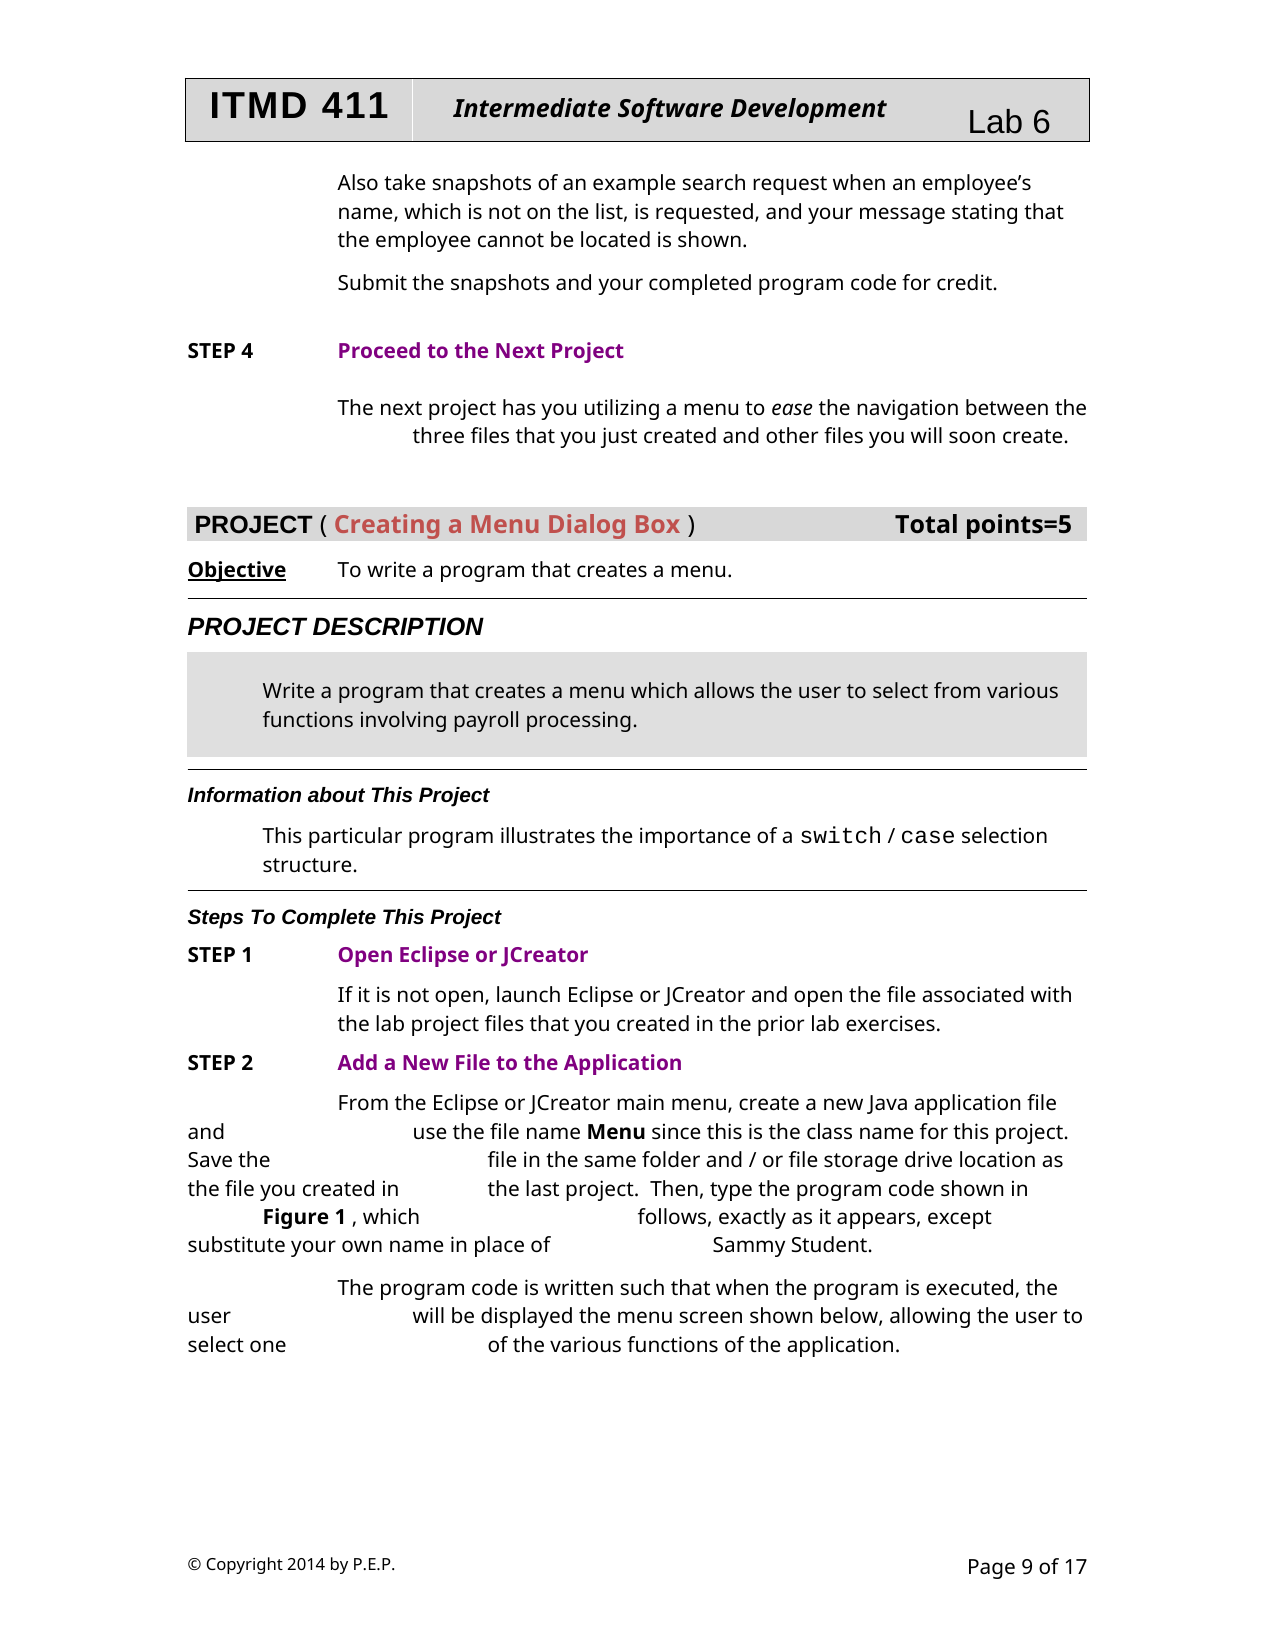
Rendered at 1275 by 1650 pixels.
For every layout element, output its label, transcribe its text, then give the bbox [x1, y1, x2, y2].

text Objective To write a program that creates a menu. [187, 555, 1087, 583]
text If it is not open, launch Eclipse or JCreator and open the file associated with the lab project files that you created in the prior lab exercises. [337, 980, 1087, 1037]
text Steps To Complete This Project [187, 905, 1087, 929]
text PROJECT DESCRIPTION [187, 612, 1087, 641]
text The program code is written such that when the program is executed, the user will be displayed the menu screen shown below, allowing the user to select one of the various functions of the application. [187, 1273, 1087, 1358]
text Also take snapshots of an example search request when an employee’s name, which is not on the list, is requested, and your message stating that the employee cannot be located is shown. [337, 168, 1087, 254]
text STEP 1 Open Eclipse or JCreator [187, 941, 1087, 969]
text Write a program that creates a menu which allows the user to select from various functions involving payroll processing. [187, 676, 1087, 733]
text Information about This Project [187, 783, 1087, 807]
text STEP 4 Proceed to the Next Project [187, 336, 1087, 364]
text This particular program illustrates the importance of a switch / case selection structure. [262, 821, 1087, 879]
text STEP 2 Add a New File to the Application [187, 1048, 1087, 1077]
text Submit the snapshots and your completed program code for credit. [187, 268, 1087, 296]
text PROJECT ( Creating a Menu Dialog Box ) Total points=5 [187, 507, 1087, 541]
text The next project has you utilizing a menu to ease the navigation between the three files that you just created and other files you will soon create. [187, 393, 1087, 450]
text From the Eclipse or JCreator main menu, create a new Java application file and use the file name Menu since this is the class name for this project. Save the file in the same folder and / or file storage drive location as the file you created in the last project. Then, type the program code shown in Figure 1 , which follows, exactly as it appears, except substitute your own name in place of Sammy Student. [187, 1088, 1087, 1259]
